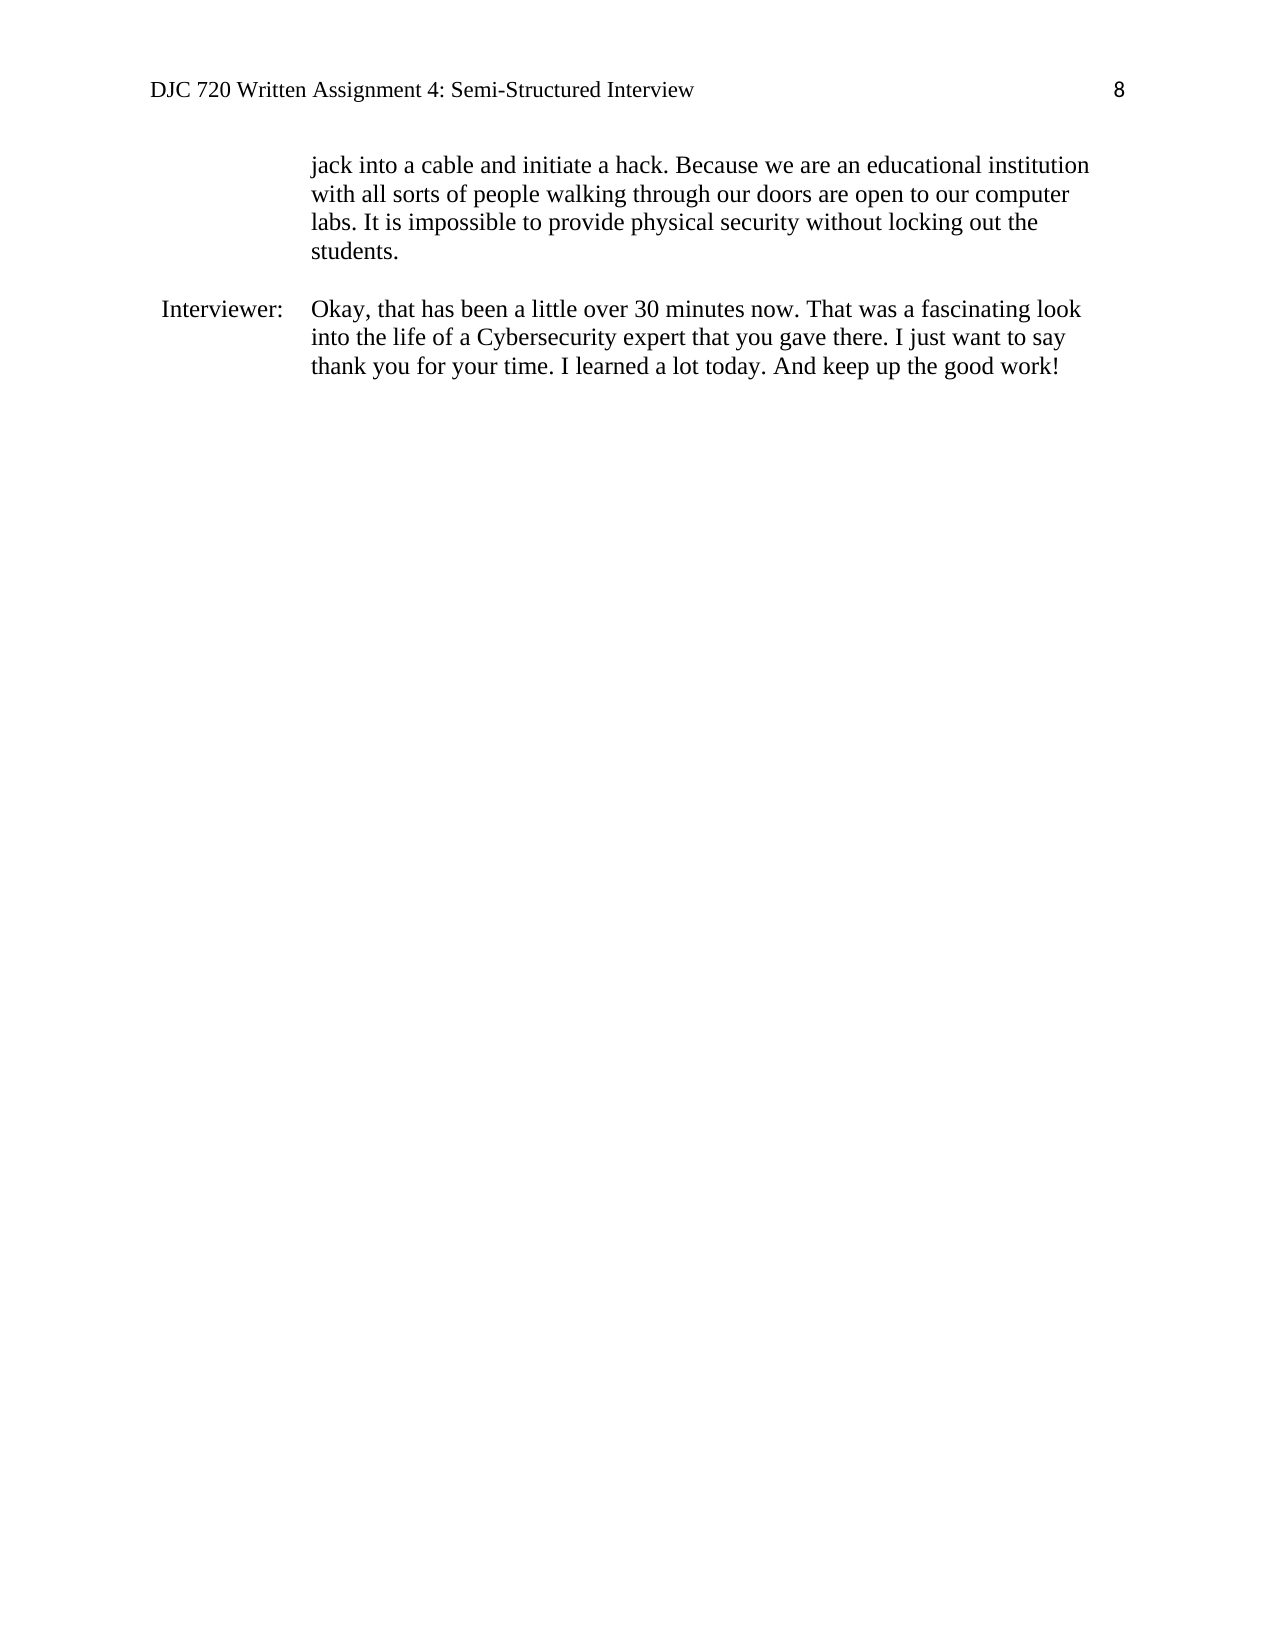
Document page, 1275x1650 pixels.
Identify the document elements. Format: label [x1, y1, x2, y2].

table_header [300, 150, 1124, 683]
table_header [150, 150, 299, 683]
